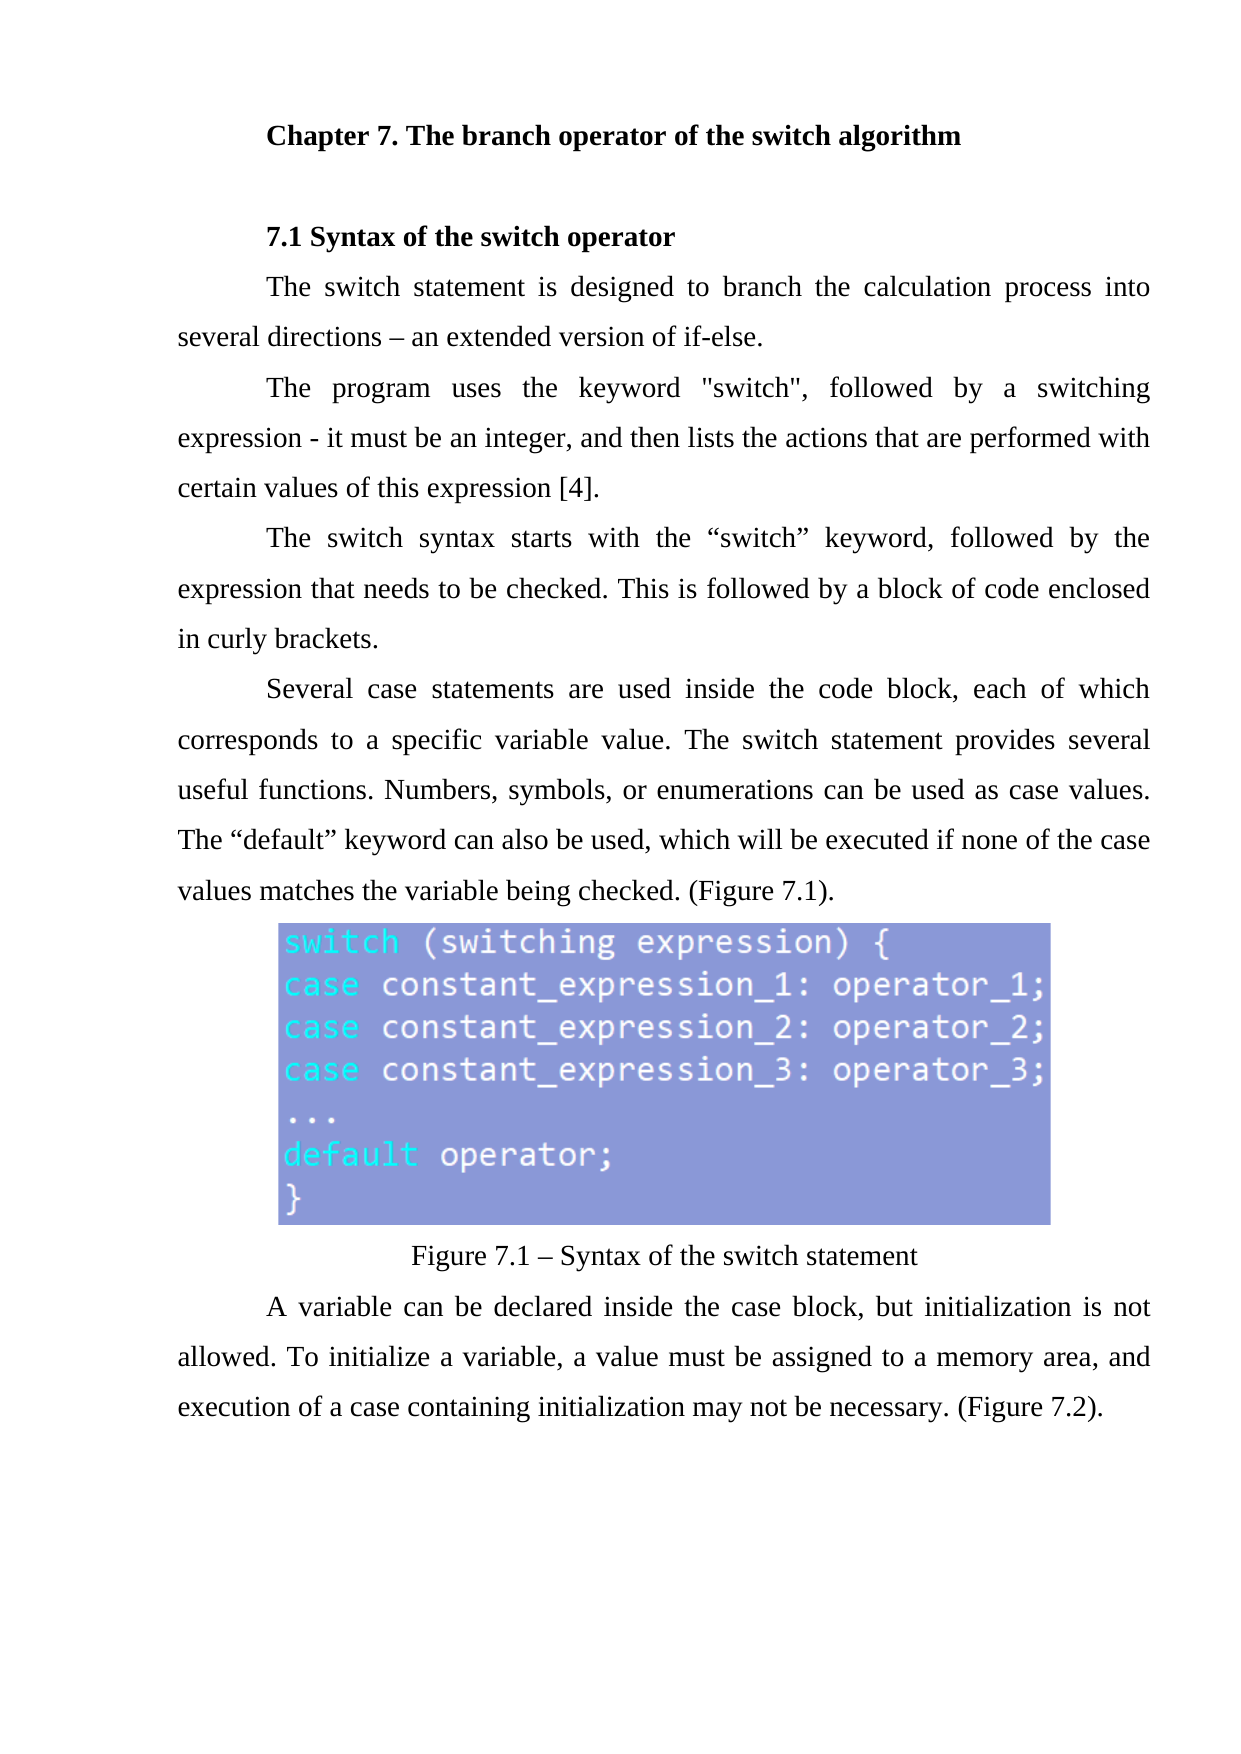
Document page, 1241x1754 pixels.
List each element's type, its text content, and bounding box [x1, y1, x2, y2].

subtitle Chapter 7. The branch operator of the switch algorithm [177, 118, 1152, 152]
text The switch statement is designed to branch the calculation process into several directions – an extended version of if-else. [177, 269, 1152, 353]
text Several case statements are used inside the code block, each of which corresponds to a specific variable value. The switch statement provides several useful functions. Numbers, symbols, or enumerations can be used as case values. The “default” keyword can also be used, which will be executed if none of the case values matches the variable being checked. (Figure 7.1). [177, 672, 1152, 906]
text The program uses the keyword "switch", followed by a switching expression - it must be an integer, and then lists the actions that are performed with certain values of this expression [4]. [177, 370, 1152, 504]
picture [278, 923, 1051, 1225]
subtitle 7.1 Syntax of the switch operator [177, 219, 1152, 252]
text A variable can be declared inside the case block, but initialization is not allowed. To initialize a variable, a value must be assigned to a memory area, and execution of a case containing initialization may not be necessary. (Figure 7.2). [177, 1289, 1152, 1423]
text The switch syntax starts with the “switch” keyword, followed by the expression that needs to be checked. This is followed by a block of code enclosed in curly brackets. [177, 521, 1152, 655]
text Figure 7.1 – Syntax of the switch statement [177, 1238, 1152, 1272]
